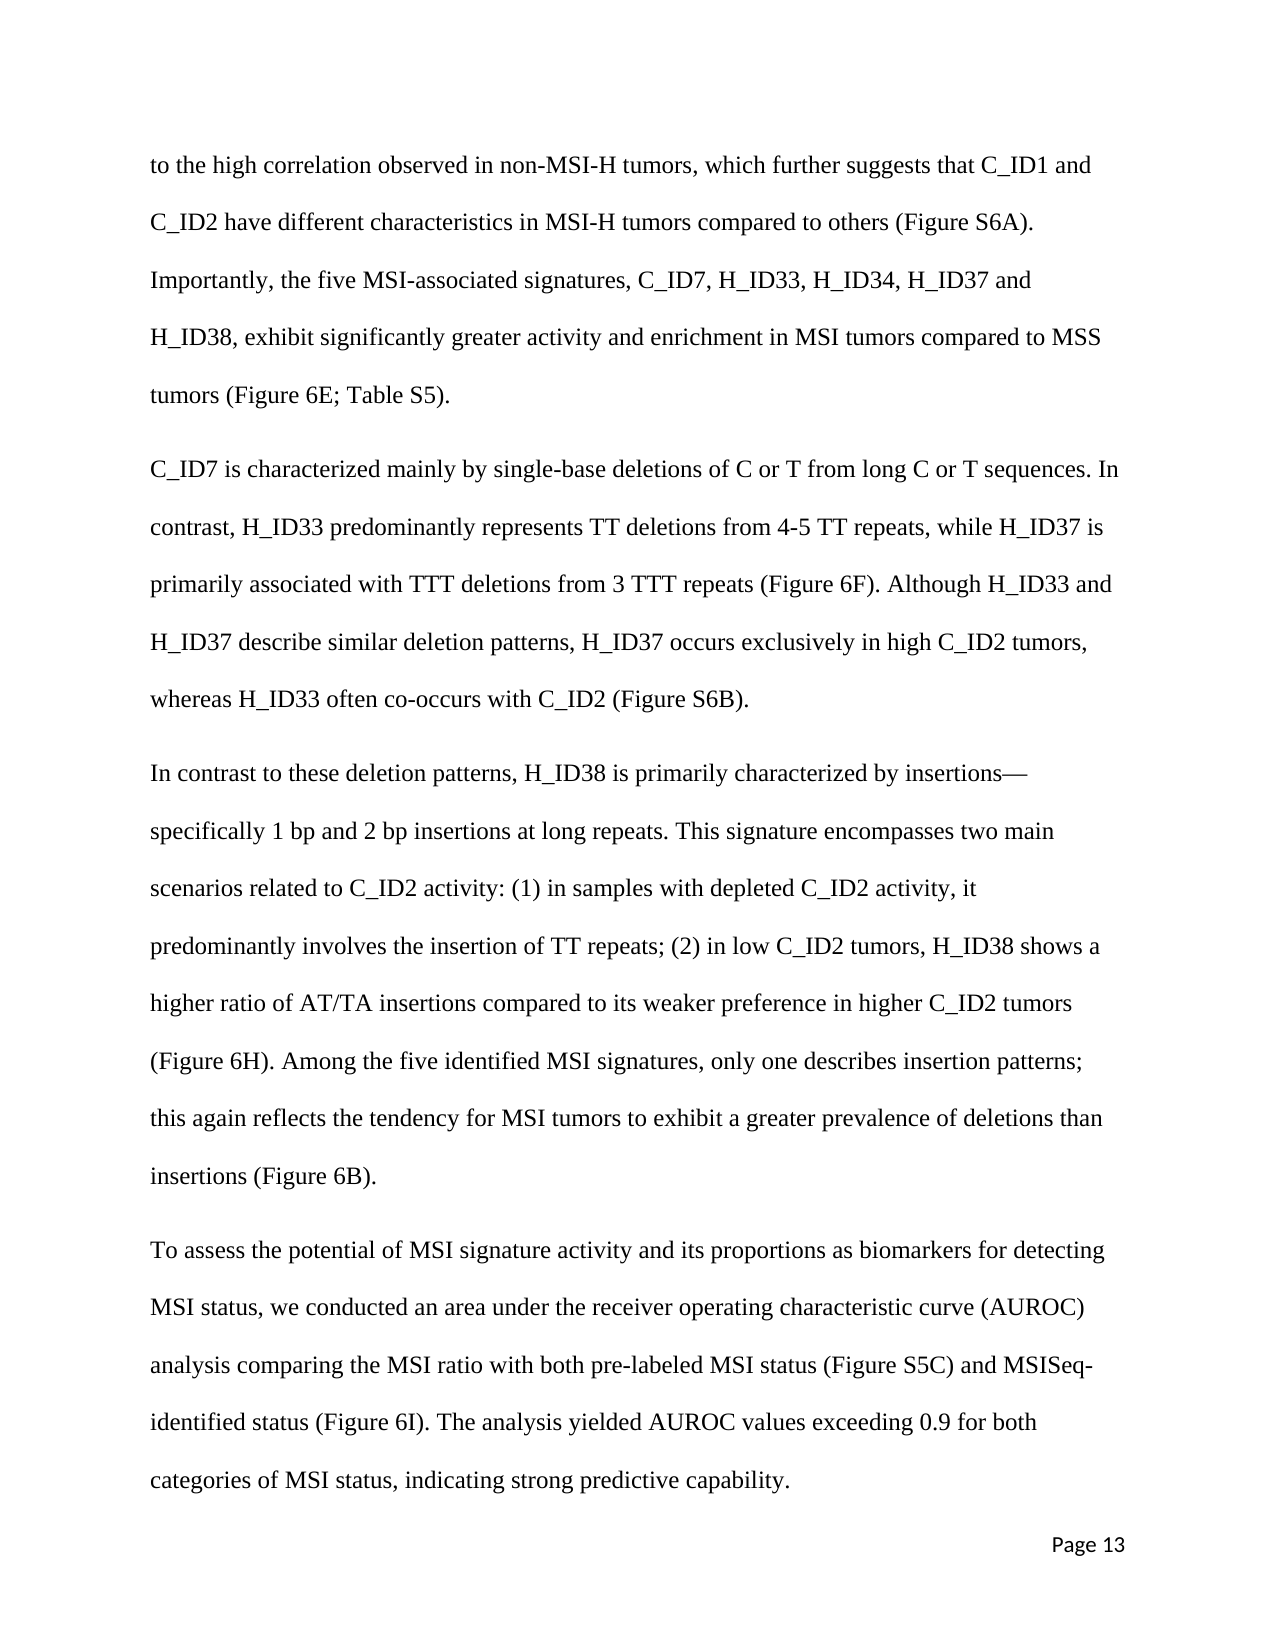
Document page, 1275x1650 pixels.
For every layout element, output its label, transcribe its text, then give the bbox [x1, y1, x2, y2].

text In contrast to these deletion patterns, H_ID38 is primarily characterized by insertions—specifically 1 bp and 2 bp insertions at long repeats. This signature encompasses two main scenarios related to C_ID2 activity: (1) in samples with depleted C_ID2 activity, it predominantly involves the insertion of TT repeats; (2) in low C_ID2 tumors, H_ID38 shows a higher ratio of AT/TA insertions compared to its weaker preference in higher C_ID2 tumors (Figure 6H). Among the five identified MSI signatures, only one describes insertion patterns; this again reflects the tendency for MSI tumors to exhibit a greater prevalence of deletions than insertions (Figure 6B). [150, 758, 1125, 1189]
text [150, 150, 1125, 409]
text C_ID7 is characterized mainly by single-base deletions of C or T from long C or T sequences. In contrast, H_ID33 predominantly represents TT deletions from 4-5 TT repeats, while H_ID37 is primarily associated with TTT deletions from 3 TTT repeats (Figure 6F). Although H_ID33 and H_ID37 describe similar deletion patterns, H_ID37 occurs exclusively in high C_ID2 tumors, whereas H_ID33 often co-occurs with C_ID2 (Figure S6B). [150, 454, 1125, 713]
text To assess the potential of MSI signature activity and its proportions as biomarkers for detecting MSI status, we conducted an area under the receiver operating characteristic curve (AUROC) analysis comparing the MSI ratio with both pre-labeled MSI status (Figure S5C) and MSISeq-identified status (Figure 6I). The analysis yielded AUROC values exceeding 0.9 for both categories of MSI status, indicating strong predictive capability. [150, 1235, 1125, 1494]
